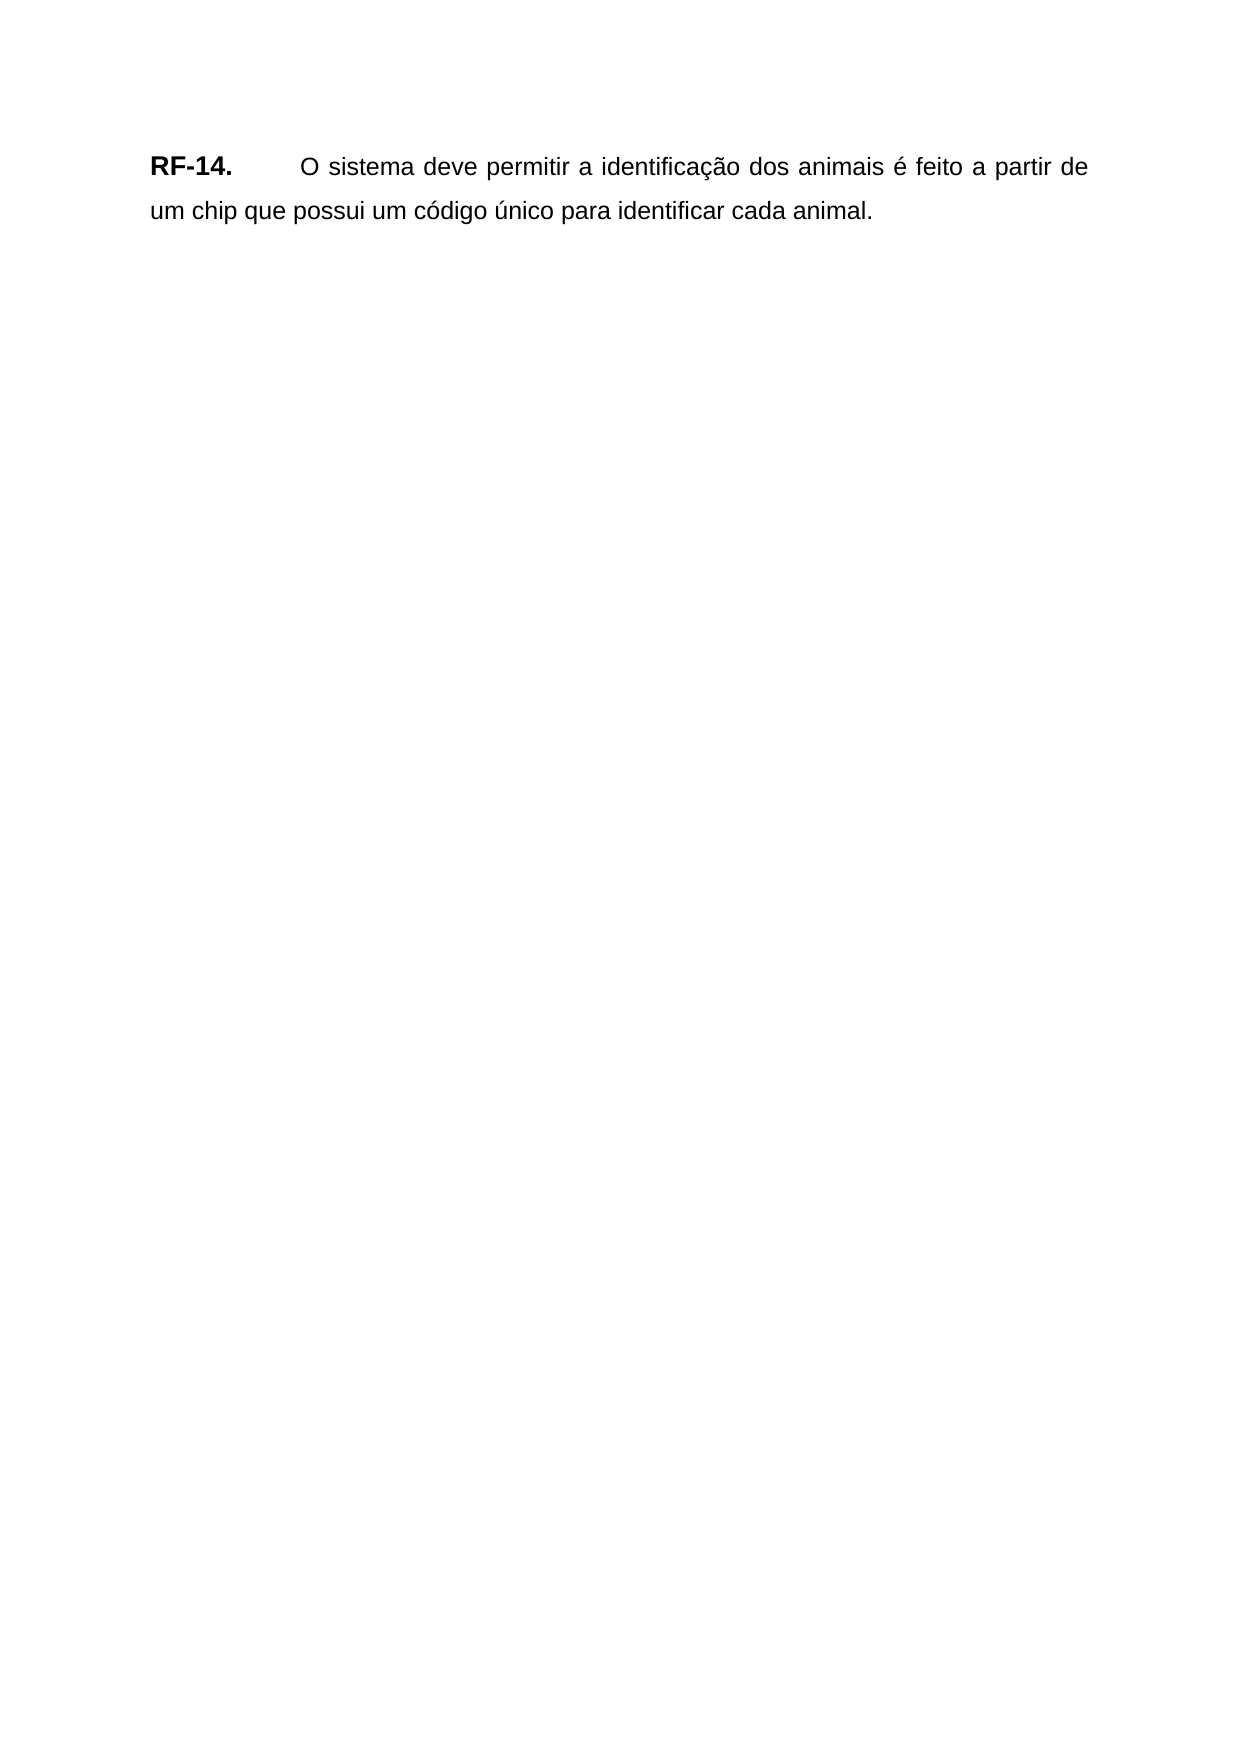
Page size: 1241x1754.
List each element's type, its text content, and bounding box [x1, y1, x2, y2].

text RF-14. O sistema deve permitir a identificação dos animais é feito a partir de um chip que possui um código único para identificar cada animal. [150, 150, 1090, 224]
